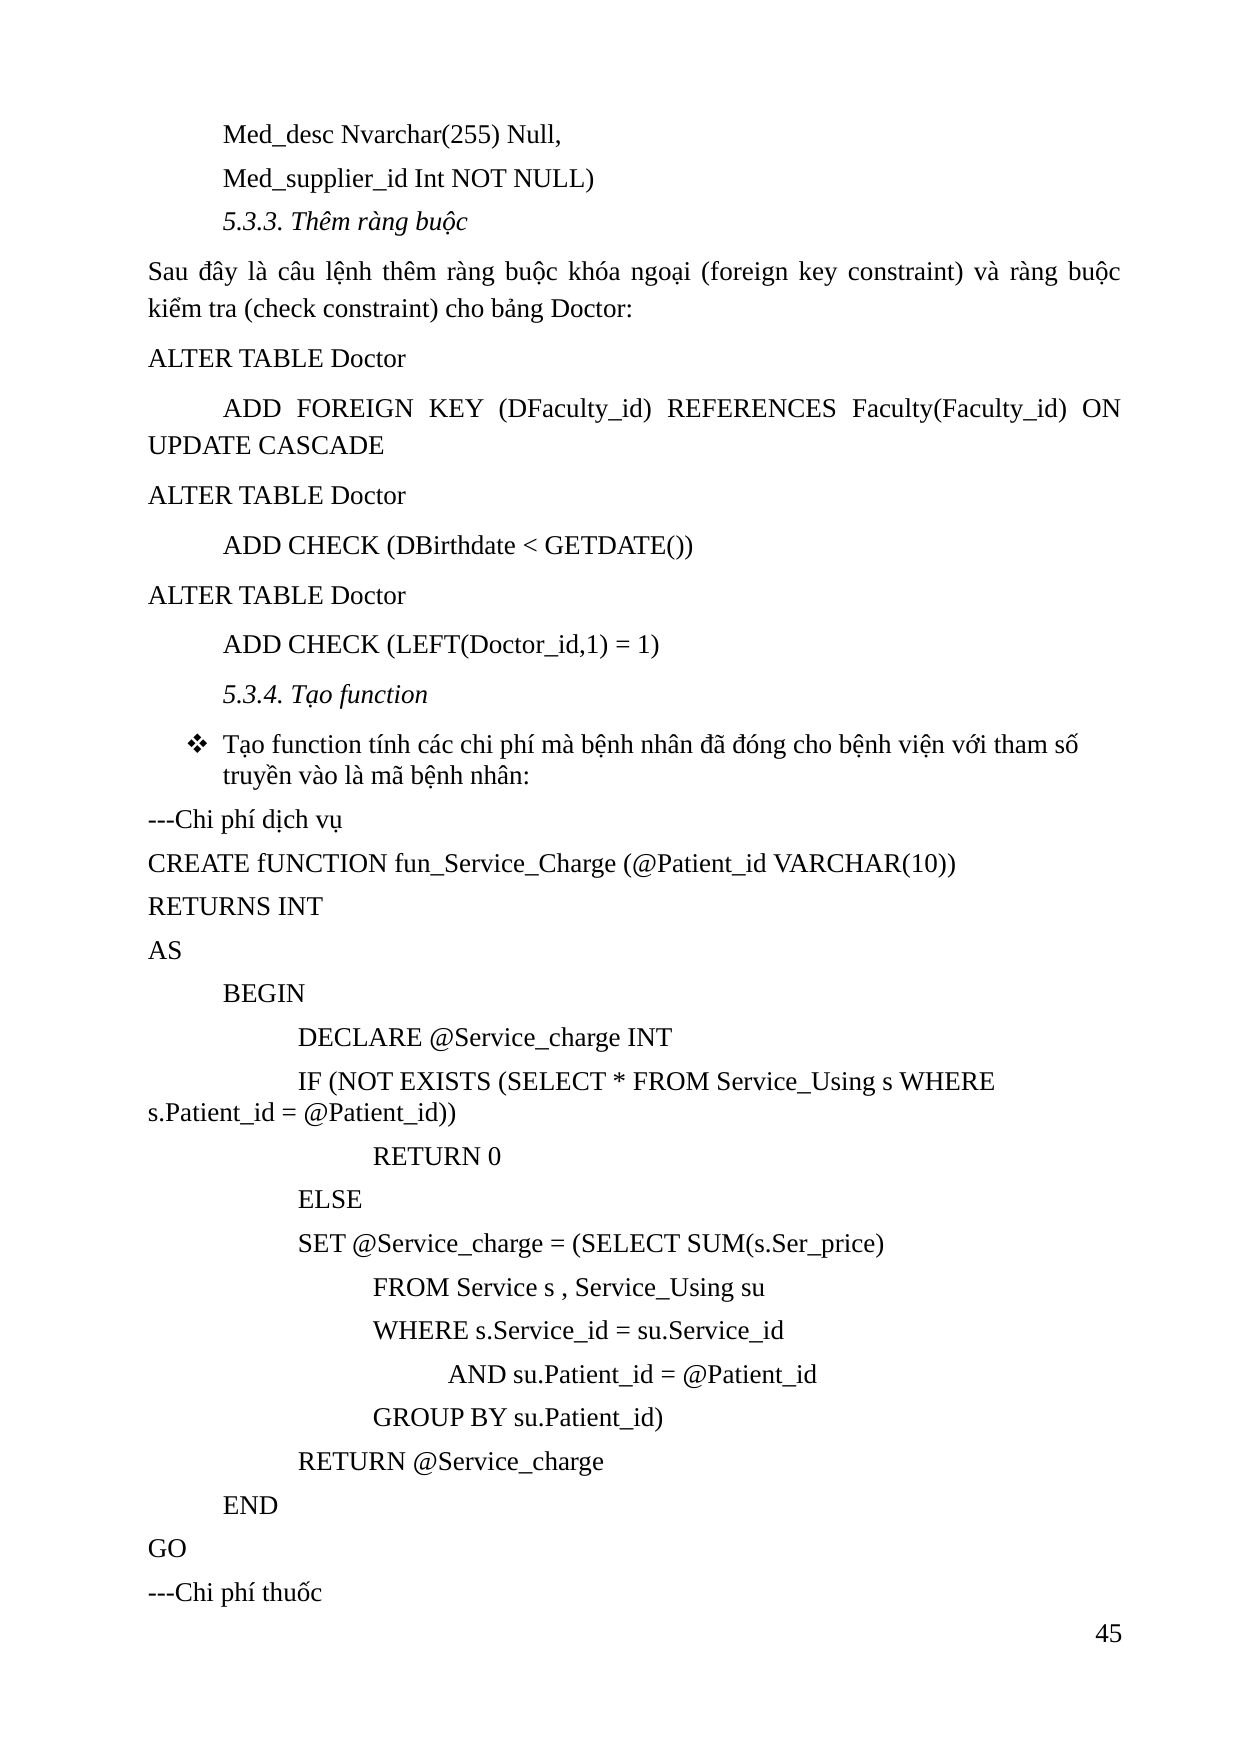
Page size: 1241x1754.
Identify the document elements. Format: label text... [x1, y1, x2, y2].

text GO [148, 1532, 1122, 1564]
text IF (NOT EXISTS (SELECT * FROM Service_Using s WHERE s.Patient_id = @Patient_id)) [148, 1065, 1122, 1127]
text DECLARE @Service_charge INT [148, 1021, 1122, 1052]
text AS [148, 934, 1122, 965]
text BEGIN [148, 978, 1122, 1009]
subtitle Tạo function [223, 678, 1122, 709]
text ---Chi phí dịch vụ [148, 803, 1122, 834]
text ---Chi phí thuốc [148, 1576, 1122, 1607]
text ADD CHECK (LEFT(Doctor_id,1) = 1) [148, 628, 1122, 660]
text ADD FOREIGN KEY (DFaculty_id) REFERENCES Faculty(Faculty_id) ON UPDATE CASCADE [148, 392, 1122, 461]
text ALTER TABLE Doctor [148, 479, 1122, 510]
text RETURN @Service_charge [148, 1445, 1122, 1476]
text SET @Service_charge = (SELECT SUM(s.Ser_price) [148, 1227, 1122, 1258]
text RETURN 0 [148, 1140, 1122, 1171]
text GROUP BY su.Patient_id) [148, 1402, 1122, 1433]
text ALTER TABLE Doctor [148, 342, 1122, 373]
text Med_supplier_id Int NOT NULL) [148, 162, 1122, 193]
text AND su.Patient_id = @Patient_id [373, 1358, 1122, 1389]
text WHERE s.Service_id = su.Service_id [148, 1314, 1122, 1345]
text Sau đây là câu lệnh thêm ràng buộc khóa ngoại (foreign key constraint) và ràng buộc kiểm tra (check constraint) cho bảng Doctor: [148, 255, 1122, 324]
text FROM Service s , Service_Using su [148, 1271, 1122, 1302]
text ADD CHECK (DBirthdate < GETDATE()) [148, 529, 1122, 560]
text END [148, 1489, 1122, 1520]
subtitle Thêm ràng buộc [223, 205, 1122, 237]
text ELSE [148, 1183, 1122, 1214]
text Med_desc Nvarchar(255) Null, [148, 118, 1122, 149]
text CREATE fUNCTION fun_Service_Charge (@Patient_id VARCHAR(10)) [148, 847, 1122, 878]
text ALTER TABLE Doctor [148, 579, 1122, 610]
text RETURNS INT [148, 890, 1122, 921]
list Tạo function tính các chi phí mà bệnh nhân đã đóng cho bệnh viện với tham số truyền vào là mã bệnh nhân: [185, 728, 1122, 791]
